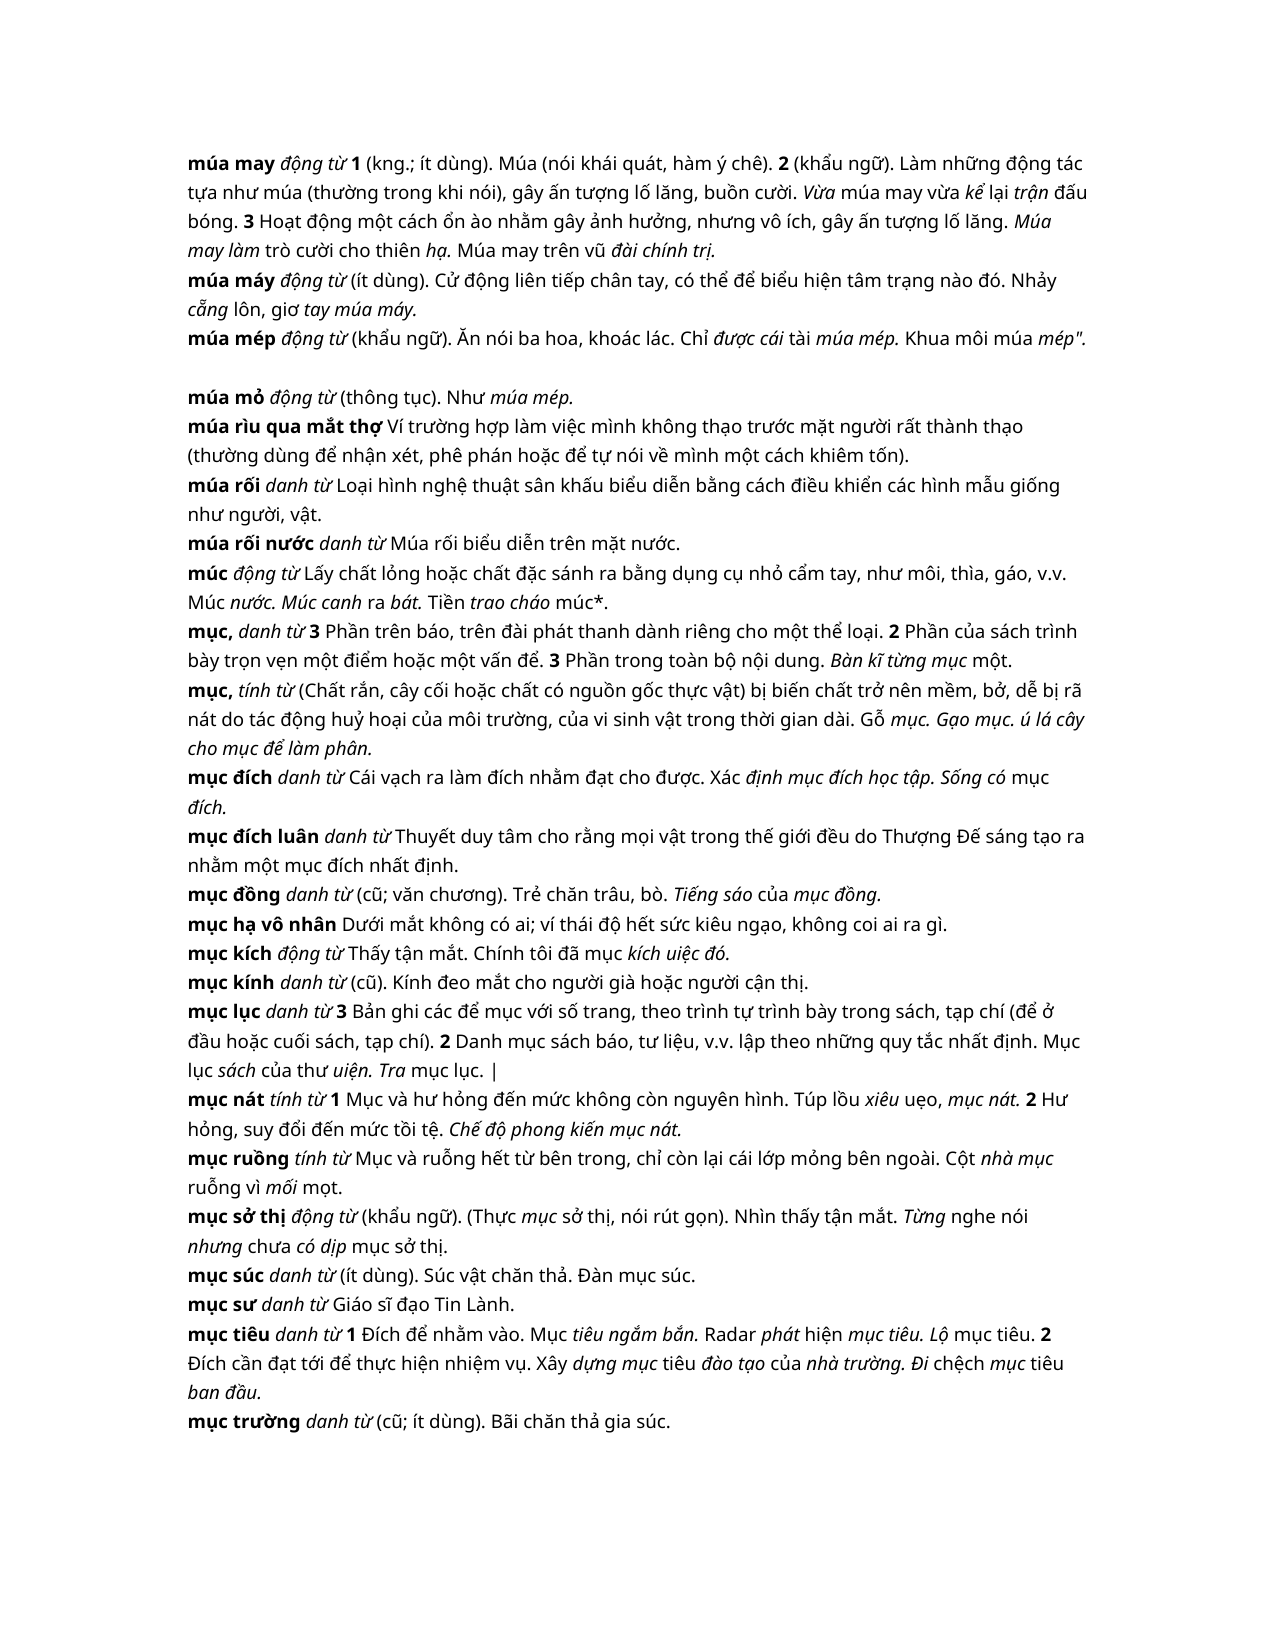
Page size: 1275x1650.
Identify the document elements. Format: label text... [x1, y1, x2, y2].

text mũ trụ danh từ Mũ làm bằng chất liệu có sức chống đỡ với binh khí, ngày xưa dùng đội khi ra trận. Một uiên tướng đội mũ trụ, mặc áo giáp. mụ, danh từ 1 Người đàn bà có tuổi (hàm ý coi khinh). Mụ chủ cay nghiệt. Con mụ đáng ghét. 2 (phương ngữ). Từ người chồng già gọi thân mật người vợ già khi nói với nhau. 3 Nữ thần nặn ra đứa trẻ và che chở cho nó, theo mê tín; bà mụ (nói tắt). Bé cười mụ dạy (cười tự nhiên, khi ngủ). Cúng mụ. Tuổi mụ*. 4 (ít dùng). Người đàn bà đỡ đẻ ở nông thôn ngày trước; bà mụ (nói tắt). mụ, tính từ (hoặc động từ). Trở nên mất sáng suốt, mất trí nhớ do đầu óc phải làm việc quá nhiều. Nghĩ ngợi lắm mụ người đi. Học ngày học đêm đến mụ cả óc. mụ mẫm tính từ (hoặc động từ). Mụ (nói khái quát). Đầu óc mụ mẫm. Mụ mẫm đi rồi, không còn nhớ gì nữa. mụ mị tính từ (hoặc động từ). Mụ mẫm và gần như đân độn. Đầu óc mụ mị Mụ mị đi vì lo nghĩ mu vườn danh từ Bà mụ đỡ đẻ (hàm ý coi khinh). mua, danh từ Cây bụi mọc hoang, thân và lá có nhiều lông, hoa to, màu hồng tím, quả rắn, khi khô nứt ở đỉnh. mua, động từ 41 Đổi tiền lấy vật (thường là hàng hoá). Mua hàng. Đi chợ mua thức ăn. 2 (ít dùng). Dùng tiền bạc, lợi lộc để đối cái có lợi cho mình một cách không chính đáng. Mua lòng khách. Bán tiếng mua danh. 3 Bỏ nhiều công sức để rồi thu về cái không hay ngoài ý muốn. Đã mất công lại mua thêm cái bực uào người. mua bán động từ Mua và bán (nói khái quát). Mua bán hàng hoá. Thuận mua uừa bán. Kẻ mua người bán. mua buôn động từ Mua để kinh đoanh bán lại lấy lãi; phân biệt với mua lẻ. mua chuộc động từ Dùng tiền tài, địa vị làm người khác sa ngã làm theo ý mình. Bị mua chuộc. Thủ đoạn mua chuộc. mua đường động từ (khẩu ngữ). Đi phải con đường xa hơn, vất vả một cách vô ích. Đi uòng uèo, mua đường. mua lẻ động từ Mua từng cái, từng ít một để dùng; phân biệt với mua buôn. mua sắm động từ Mua để dùng (nói khái quát). Mua sắm đồ đạc. mua sỉ động từ 1 Mua buôn. 2 (phương ngữ). Mua lẻ. mua việc động từ (khẩu ngữ). Bày thêm việc ra mà làm, vất vả một cách không cần thiết. Chớ đại mua uiệc uào người. mua vui động từ Tìm cách tiêu khiển. Bày trò mua uui. mùa, danh từ 1 cũng nói mùa thiên uăn. Phần của năm, phân chia theo những đặc điểm về thiên văn thành những khoảng thời gian xấp xỉ bằng nhau. Bốn mùa xuân, hạ, thu, đông. 2 cũng nói mùa khí hậu. Phần của năm, phân chia theo những đặc điểm và diễn biến khí hậu, có thể dài ngắn, sớm muộn tuỳ nơi, tuỳ năm. Mùa mưa năm nay bắt đầu sớm. Mùa khô. Mùa gió chướng. 3 Phần của năm, phân chia theo những đặc điểm về sản xuất nông nghiệp, có thể dài ngắn, sớm muộn rất khác nhau, tuỳ nơi và tuỳ năm. Đã đến mùa rau cải. Dứa trái mùa. Mùa gia súc sinh sản. Mùa nào thức nấy. 4 Khoảng thời gian thường tiến hành một hoạt động chung nào đó của con người, đã thành thường lệ hằng năm. Mùa thi cử. Mùa bơi lội. Mùa cưới. mùa, I tính từ (Lúa) gieo cấy vào đầu hay giữa mùa mưa (tháng năm, tháng sáu), thu hoạch vào cuối mùa mưa hay đầu mùa khô (tháng mười, tháng mười một); trái với chiêm. Lúa mùa. Vụ mùa. l danh từ (kng.; kết hợp hạn chế). Lúa mùa (nói tắt). Cấy mùa. Cánh đồng mùa. Gặt mùa. mùa khí hậu d.x. mùa, (nghĩa 2). mùa màng danh từ 1 Cây trồng trong vụ sản xuất nông nghiệp (nói khái quát). Báo vệ mùa màng. Sâu rẫy phá hoại mùa màng. 2 Mùa thu hoạch, vụ thu hoạch sản phẩm nông nghiệp. Mùa màng bận rộn. Mùa màng năm nay được. mùa thiên văn danh từ xem mùa, (nghĩa 1). múa I động từ Làm những động tác mềm mại, nhịp nhàng nối tiếp nhau để biểu hiện tư tưởng, tình cảm hoặc để rèn luyện thân thể. Vừa hát vừa múa. Múa một bài quyền. Múa kiếm. ! danh từ Loại hình nghệ thuật dùng động tác múa làm phương tiện biểu hiện tư tưởng, tình cảm. Điệu múa dân tộc. Diễn uiên múa. múa may động từ 1 (kng.; ít dùng). Múa (nói khái quát, hàm ý chê). 2 (khẩu ngữ). Làm những động tác tựa như múa (thường trong khi nói), gây ấn tượng lố lăng, buồn cười. Vừa múa may vừa kể lại trận đấu bóng. 3 Hoạt động một cách ổn ào nhằm gây ảnh hưởng, nhưng vô ích, gây ấn tượng lố lăng. Múa may làm trò cười cho thiên hạ. Múa may trên vũ đài chính trị. múa máy động từ (ít dùng). Cử động liên tiếp chân tay, có thể để biểu hiện tâm trạng nào đó. Nhảy cẵng lôn, giơ tay múa máy. múa mép động từ (khẩu ngữ). Ăn nói ba hoa, khoác lác. Chỉ được cái tài múa mép. Khua môi múa mép". múa mỏ động từ (thông tục). Như múa mép. múa rìu qua mắt thợ Ví trường hợp làm việc mình không thạo trước mặt người rất thành thạo (thường dùng để nhận xét, phê phán hoặc để tự nói về mình một cách khiêm tốn). múa rối danh từ Loại hình nghệ thuật sân khấu biểu diễn bằng cách điều khiển các hình mẫu giống như người, vật. múa rối nước danh từ Múa rối biểu diễn trên mặt nước. múc động từ Lấy chất lỏng hoặc chất đặc sánh ra bằng dụng cụ nhỏ cẩm tay, như môi, thìa, gáo, v.v. Múc nước. Múc canh ra bát. Tiền trao cháo múc*. mục, danh từ 3 Phần trên báo, trên đài phát thanh dành riêng cho một thể loại. 2 Phần của sách trình bày trọn vẹn một điểm hoặc một vấn để. 3 Phần trong toàn bộ nội dung. Bàn kĩ từng mục một. mục, tính từ (Chất rắn, cây cối hoặc chất có nguồn gốc thực vật) bị biến chất trở nên mềm, bở, dễ bị rã nát do tác động huỷ hoại của môi trường, của vi sinh vật trong thời gian dài. Gỗ mục. Gạo mục. ú lá cây cho mục để làm phân. mục đích danh từ Cái vạch ra làm đích nhằm đạt cho được. Xác định mục đích học tập. Sống có mục đích. mục đích luân danh từ Thuyết duy tâm cho rằng mọi vật trong thế giới đều do Thượng Đế sáng tạo ra nhằm một mục đích nhất định. mục đồng danh từ (cũ; văn chương). Trẻ chăn trâu, bò. Tiếng sáo của mục đồng. mục hạ vô nhân Dưới mắt không có ai; ví thái độ hết sức kiêu ngạo, không coi ai ra gì. mục kích động từ Thấy tận mắt. Chính tôi đã mục kích uiệc đó. mục kính danh từ (cũ). Kính đeo mắt cho người già hoặc người cận thị. mục lục danh từ 3 Bản ghi các để mục với số trang, theo trình tự trình bày trong sách, tạp chí (để ở đầu hoặc cuối sách, tạp chí). 2 Danh mục sách báo, tư liệu, v.v. lập theo những quy tắc nhất định. Mục lục sách của thư uiện. Tra mục lục. | mục nát tính từ 1 Mục và hư hỏng đến mức không còn nguyên hình. Túp lồu xiêu uẹo, mục nát. 2 Hư hỏng, suy đổi đến mức tồi tệ. Chế độ phong kiến mục nát. mục ruồng tính từ Mục và ruỗng hết từ bên trong, chỉ còn lại cái lớp mỏng bên ngoài. Cột nhà mục ruỗng vì mối mọt. mục sở thị động từ (khẩu ngữ). (Thực mục sở thị, nói rút gọn). Nhìn thấy tận mắt. Từng nghe nói nhưng chưa có dịp mục sở thị. mục súc danh từ (ít dùng). Súc vật chăn thả. Đàn mục súc. mục sư danh từ Giáo sĩ đạo Tin Lành. mục tiêu danh từ 1 Đích để nhằm vào. Mục tiêu ngắm bắn. Radar phát hiện mục tiêu. Lộ mục tiêu. 2 Đích cần đạt tới để thực hiện nhiệm vụ. Xây dựng mục tiêu đào tạo của nhà trường. Đi chệch mục tiêu ban đầu. mục trường danh từ (cũ; ít dùng). Bãi chăn thả gia súc. [187, 150, 1087, 1434]
